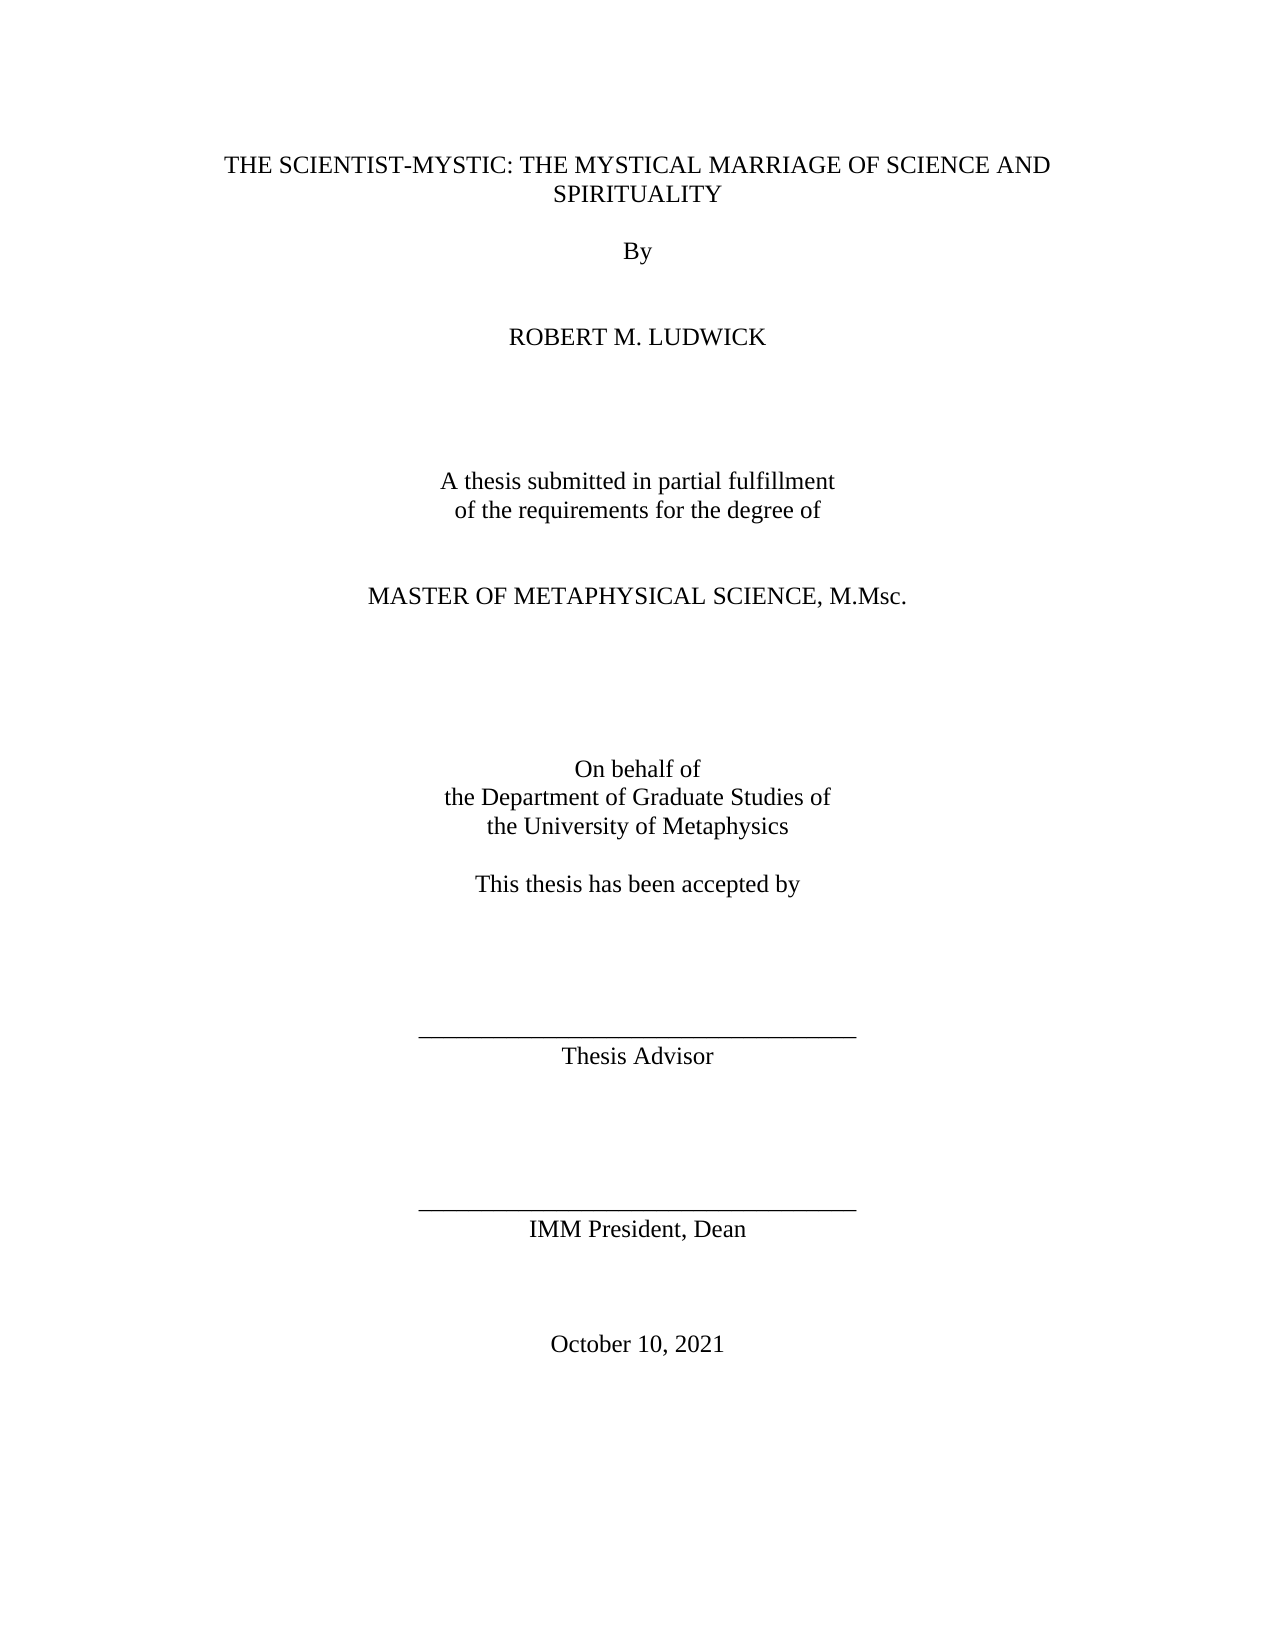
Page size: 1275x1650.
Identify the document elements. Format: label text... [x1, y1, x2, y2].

text IMM President, Dean [150, 1214, 1125, 1242]
text MASTER OF METAPHYSICAL SCIENCE, M.Msc. [150, 581, 1125, 610]
text of the requirements for the degree of [150, 495, 1125, 524]
text ROBERT M. LUDWICK [150, 322, 1125, 351]
text ___________________________________ [150, 1012, 1125, 1041]
text A thesis submitted in partial fulfillment [150, 466, 1125, 495]
text This thesis has been accepted by [150, 869, 1125, 897]
text THE SCIENTIST-MYSTIC: THE MYSTICAL MARRIAGE OF SCIENCE AND SPIRITUALITY [150, 150, 1125, 207]
text ___________________________________ [150, 1185, 1125, 1214]
text Thesis Advisor [150, 1041, 1125, 1070]
text the Department of Graduate Studies of [150, 782, 1125, 811]
text October 10, 2021 [150, 1329, 1125, 1357]
text By [150, 236, 1125, 265]
text On behalf of [150, 754, 1125, 782]
text the University of Metaphysics [150, 811, 1125, 840]
